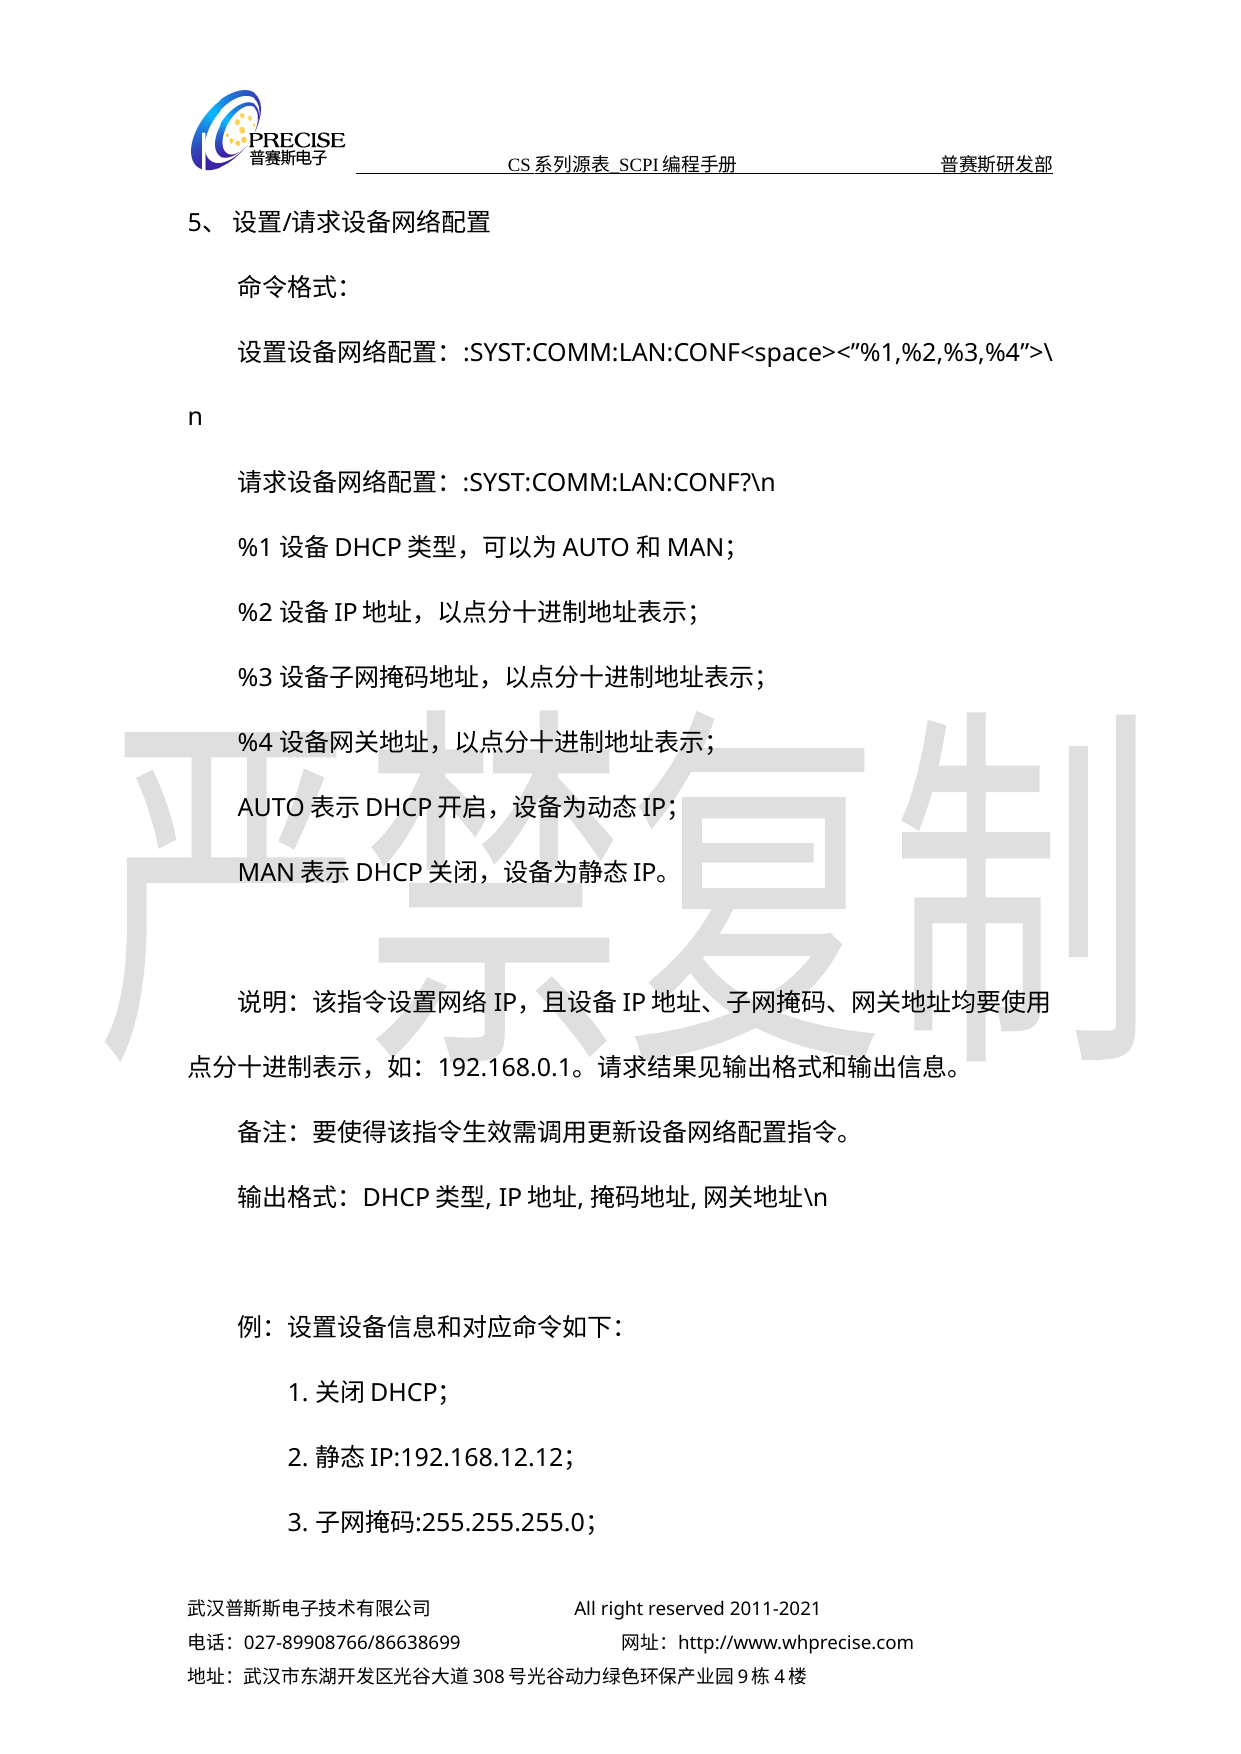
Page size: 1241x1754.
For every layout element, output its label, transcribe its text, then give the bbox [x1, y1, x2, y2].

text 输出格式：DHCP类型, IP地址, 掩码地址, 网关地址\n [187, 1163, 1053, 1228]
text AUTO表示DHCP开启，设备为动态IP； [187, 773, 1053, 838]
list 关闭DHCP； [187, 1358, 1053, 1423]
text %4 设备网关地址，以点分十进制地址表示； [187, 708, 1053, 773]
text %3 设备子网掩码地址，以点分十进制地址表示； [187, 643, 1053, 708]
text %2 设备IP地址，以点分十进制地址表示； [187, 578, 1053, 643]
text 备注：要使得该指令生效需调用更新设备网络配置指令。 [187, 1098, 1053, 1163]
picture [187, 88, 356, 172]
text 请求设备网络配置：:SYST:COMM:LAN:CONF?\n [187, 448, 1053, 513]
text 命令格式： [187, 253, 1053, 318]
text %1 设备DHCP类型，可以为 AUTO 和 MAN； [187, 513, 1053, 578]
text 设置设备网络配置：:SYST:COMM:LAN:CONF<space><”%1,%2,%3,%4”>\n [187, 318, 1053, 448]
list 静态IP:192.168.12.12； [187, 1423, 1053, 1488]
text 例：设置设备信息和对应命令如下： [187, 1293, 1053, 1358]
list 子网掩码:255.255.255.0； [187, 1488, 1053, 1553]
text 说明：该指令设置网络IP，且设备IP地址、子网掩码、网关地址均要使用点分十进制表示，如：192.168.0.1。请求结果见输出格式和输出信息。 [187, 968, 1053, 1098]
list 设置/请求设备网络配置 [187, 188, 1053, 253]
text MAN表示DHCP关闭，设备为静态IP。 [187, 838, 1053, 903]
